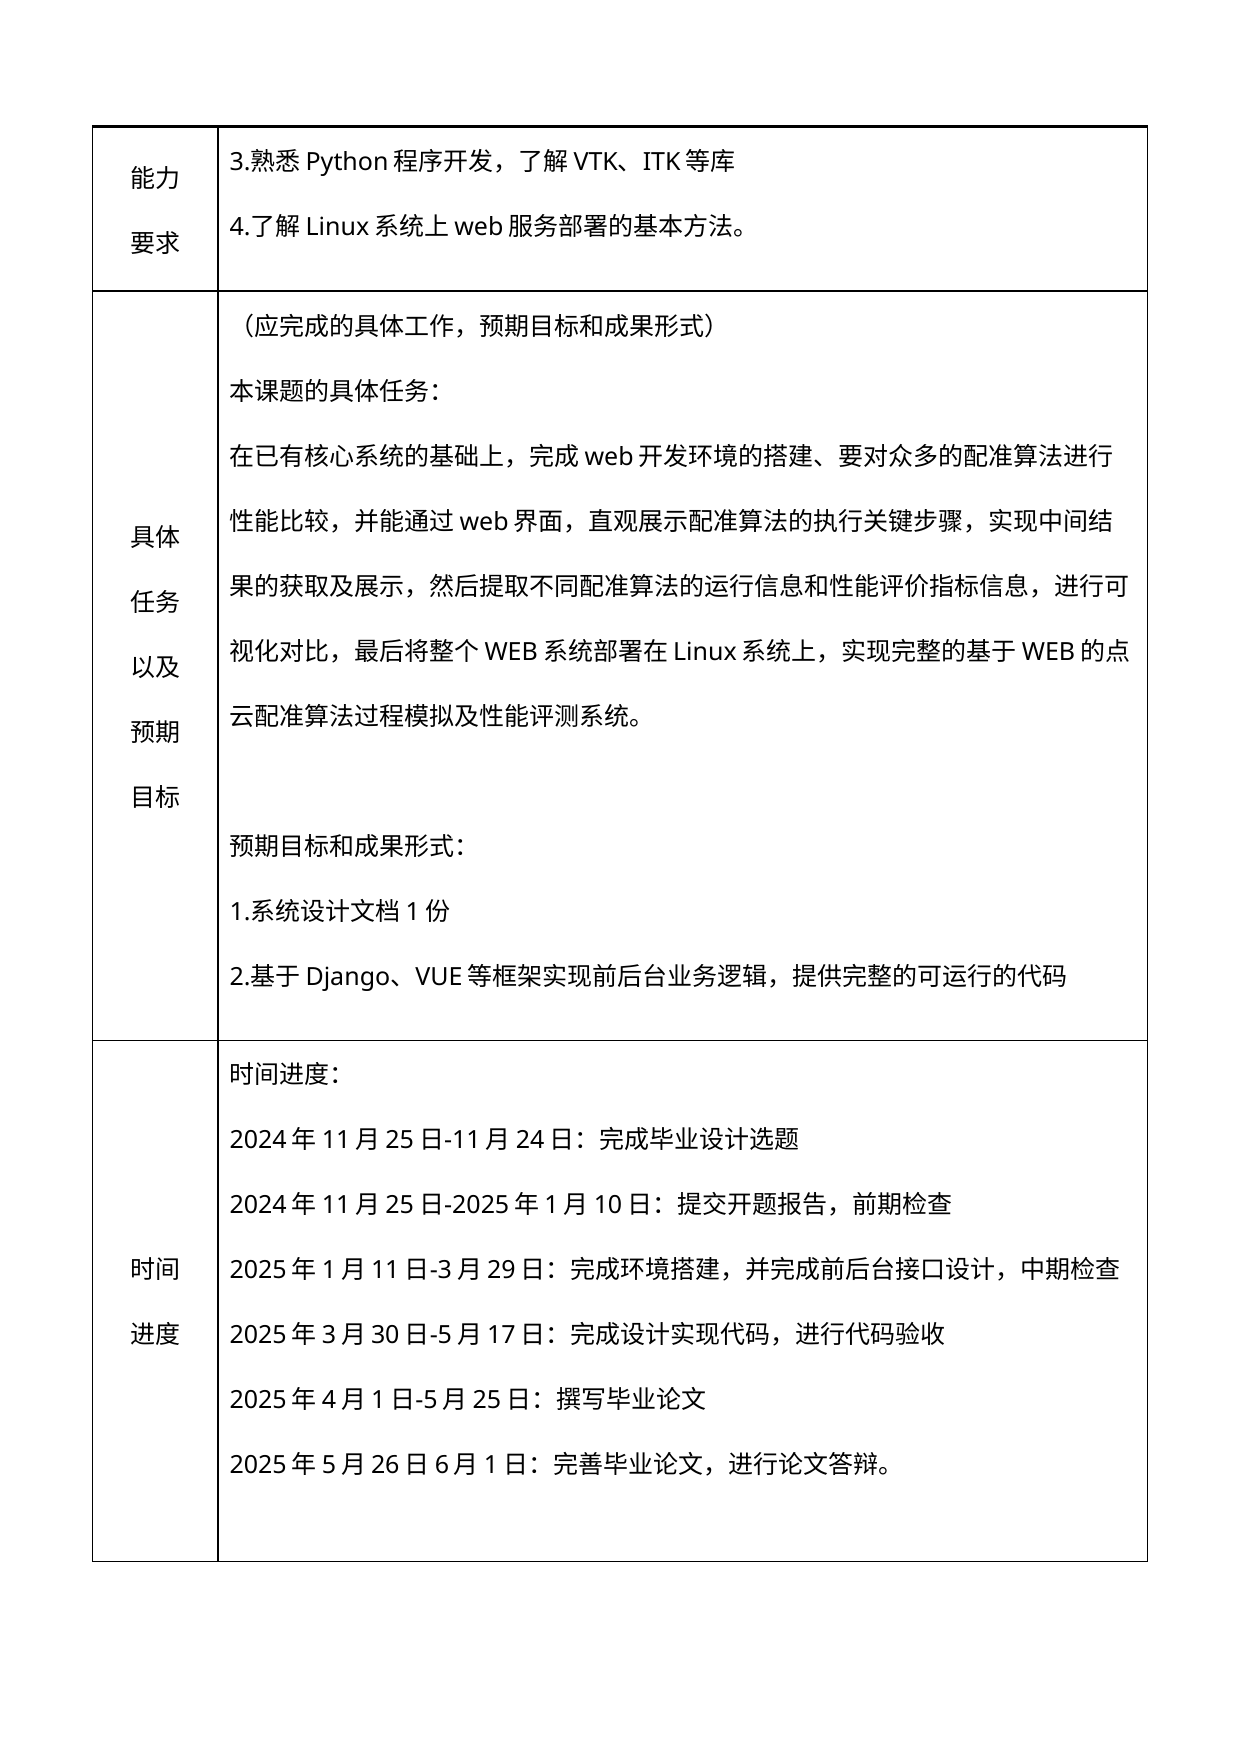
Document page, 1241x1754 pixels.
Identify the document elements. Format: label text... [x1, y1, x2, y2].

table_cell 具体 任务 以及 预期 目标 [93, 292, 217, 1039]
table_cell 对学 生知 识与 能力 要求 [93, 128, 217, 290]
table_cell 时间进度： 2024年11月25日-11月24日：完成毕业设计选题 2024年11月25日-2025年1月10日：提交开题报告，前期检查 2025年1月11日-3月29日：完成环境搭建，并完成前后台接口设计，中期检查 2025年3月30日-5月17日：完成设计实现代码，进行代码验收 2025年4月1日-5月25日：撰写毕业论文 2025年5月26日6月1日：完善毕业论文，进行论文答辩。 [219, 1041, 1147, 1561]
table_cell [219, 128, 1147, 290]
table_cell （应完成的具体工作，预期目标和成果形式） 本课题的具体任务： 在已有核心系统的基础上，完成web开发环境的搭建、要对众多的配准算法进行性能比较，并能通过web界面，直观展示配准算法的执行关键步骤，实现中间结果的获取及展示，然后提取不同配准算法的运行信息和性能评价指标信息，进行可视化对比，最后将整个WEB系统部署在Linux系统上，实现完整的基于WEB的点云配准算法过程模拟及性能评测系统。 预期目标和成果形式： 1.系统设计文档1份 2.基于Django、VUE等框架实现前后台业务逻辑，提供完整的可运行的代码 [219, 292, 1147, 1039]
table_cell 时间 进度 [93, 1041, 217, 1561]
